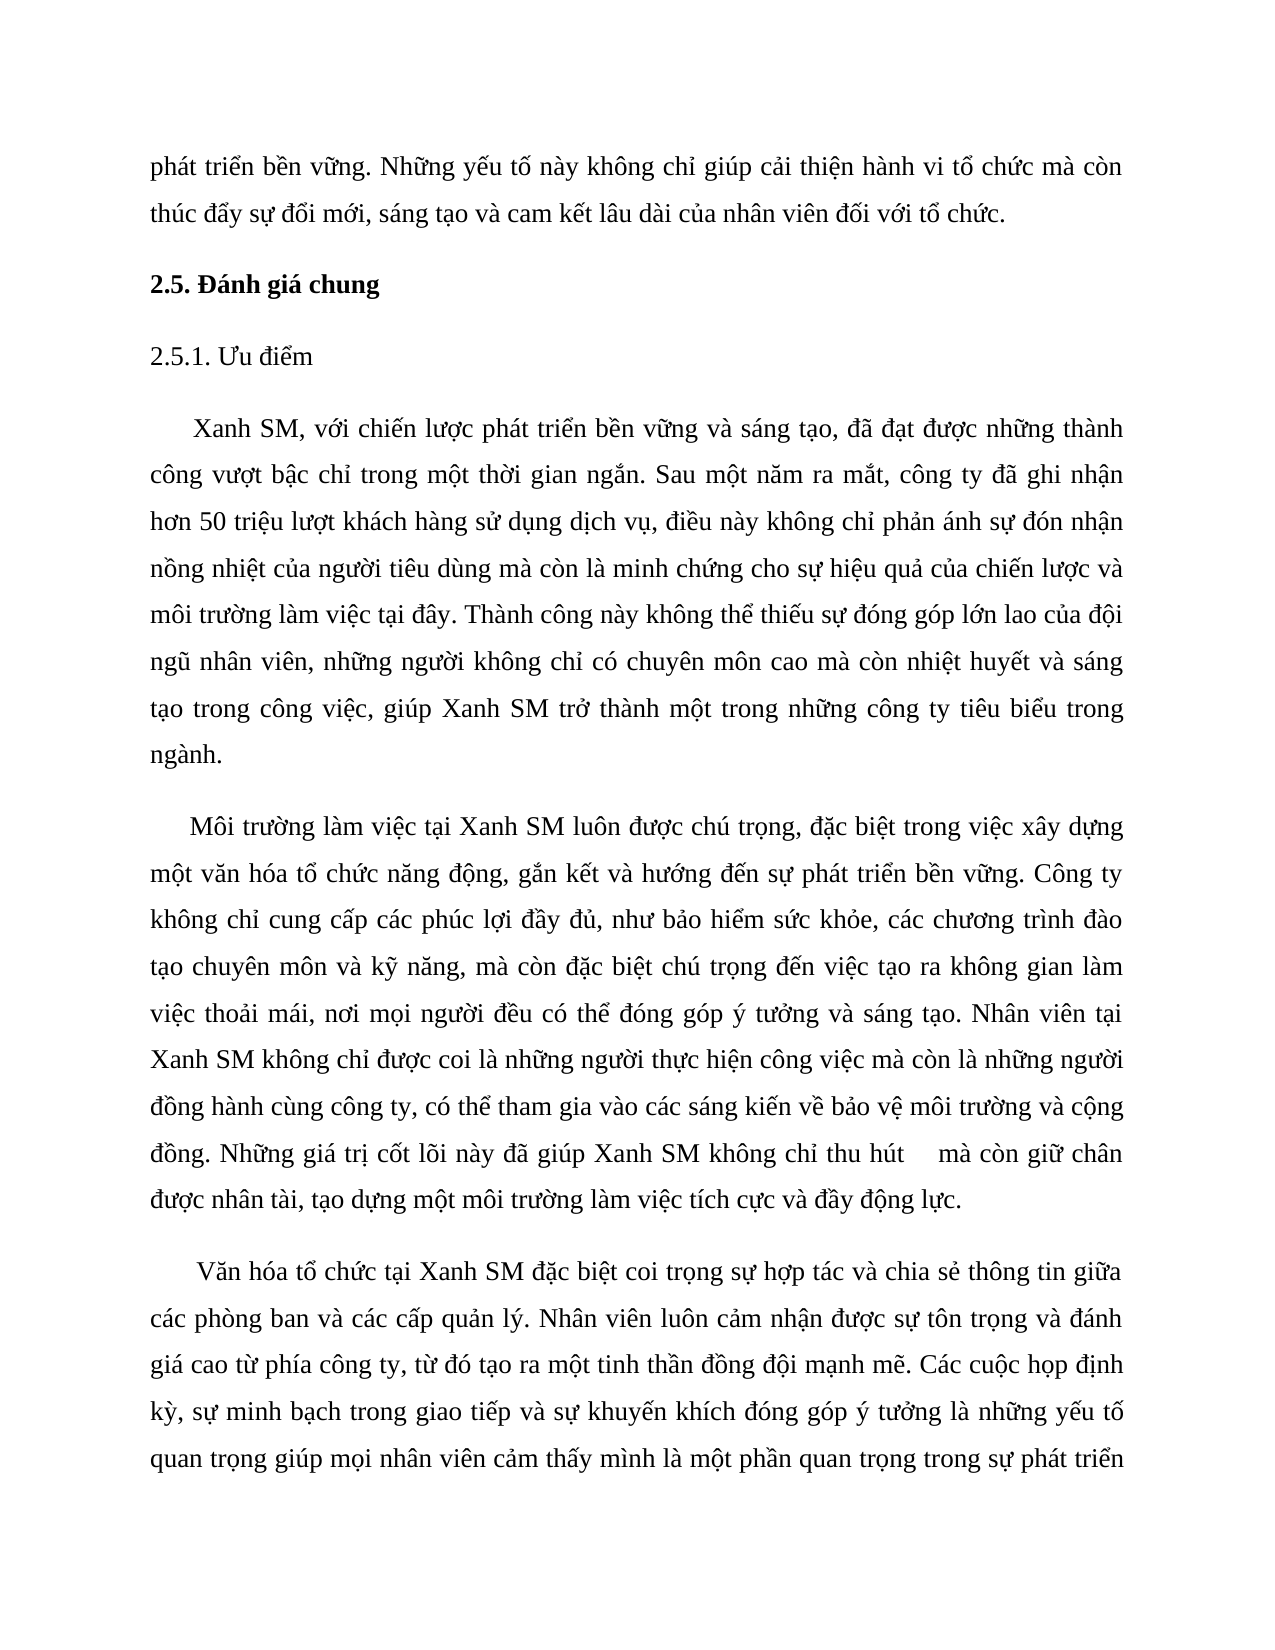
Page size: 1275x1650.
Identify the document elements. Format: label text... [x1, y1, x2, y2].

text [150, 1255, 1125, 1473]
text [150, 150, 1125, 228]
text 2.5. Đánh giá chung [150, 268, 1125, 299]
text 2.5.1. Ưu điểm [150, 340, 1125, 371]
text Môi trường làm việc tại Xanh SM luôn được chú trọng, đặc biệt trong việc xây dựng một văn hóa tổ chức năng động, gắn kết và hướng đến sự phát triển bền vững. Công ty không chỉ cung cấp các phúc lợi đầy đủ, như bảo hiểm sức khỏe, các chương trình đào tạo chuyên môn và kỹ năng, mà còn đặc biệt chú trọng đến việc tạo ra không gian làm việc thoải mái, nơi mọi người đều có thể đóng góp ý tưởng và sáng tạo. Nhân viên tại Xanh SM không chỉ được coi là những người thực hiện công việc mà còn là những người đồng hành cùng công ty, có thể tham gia vào các sáng kiến về bảo vệ môi trường và cộng đồng. Những giá trị cốt lõi này đã giúp Xanh SM không chỉ thu hút mà còn giữ chân được nhân tài, tạo dựng một môi trường làm việc tích cực và đầy động lực. [150, 810, 1125, 1214]
text Xanh SM, với chiến lược phát triển bền vững và sáng tạo, đã đạt được những thành công vượt bậc chỉ trong một thời gian ngắn. Sau một năm ra mắt, công ty đã ghi nhận hơn 50 triệu lượt khách hàng sử dụng dịch vụ, điều này không chỉ phản ánh sự đón nhận nồng nhiệt của người tiêu dùng mà còn là minh chứng cho sự hiệu quả của chiến lược và môi trường làm việc tại đây. Thành công này không thể thiếu sự đóng góp lớn lao của đội ngũ nhân viên, những người không chỉ có chuyên môn cao mà còn nhiệt huyết và sáng tạo trong công việc, giúp Xanh SM trở thành một trong những công ty tiêu biểu trong ngành. [150, 412, 1125, 769]
